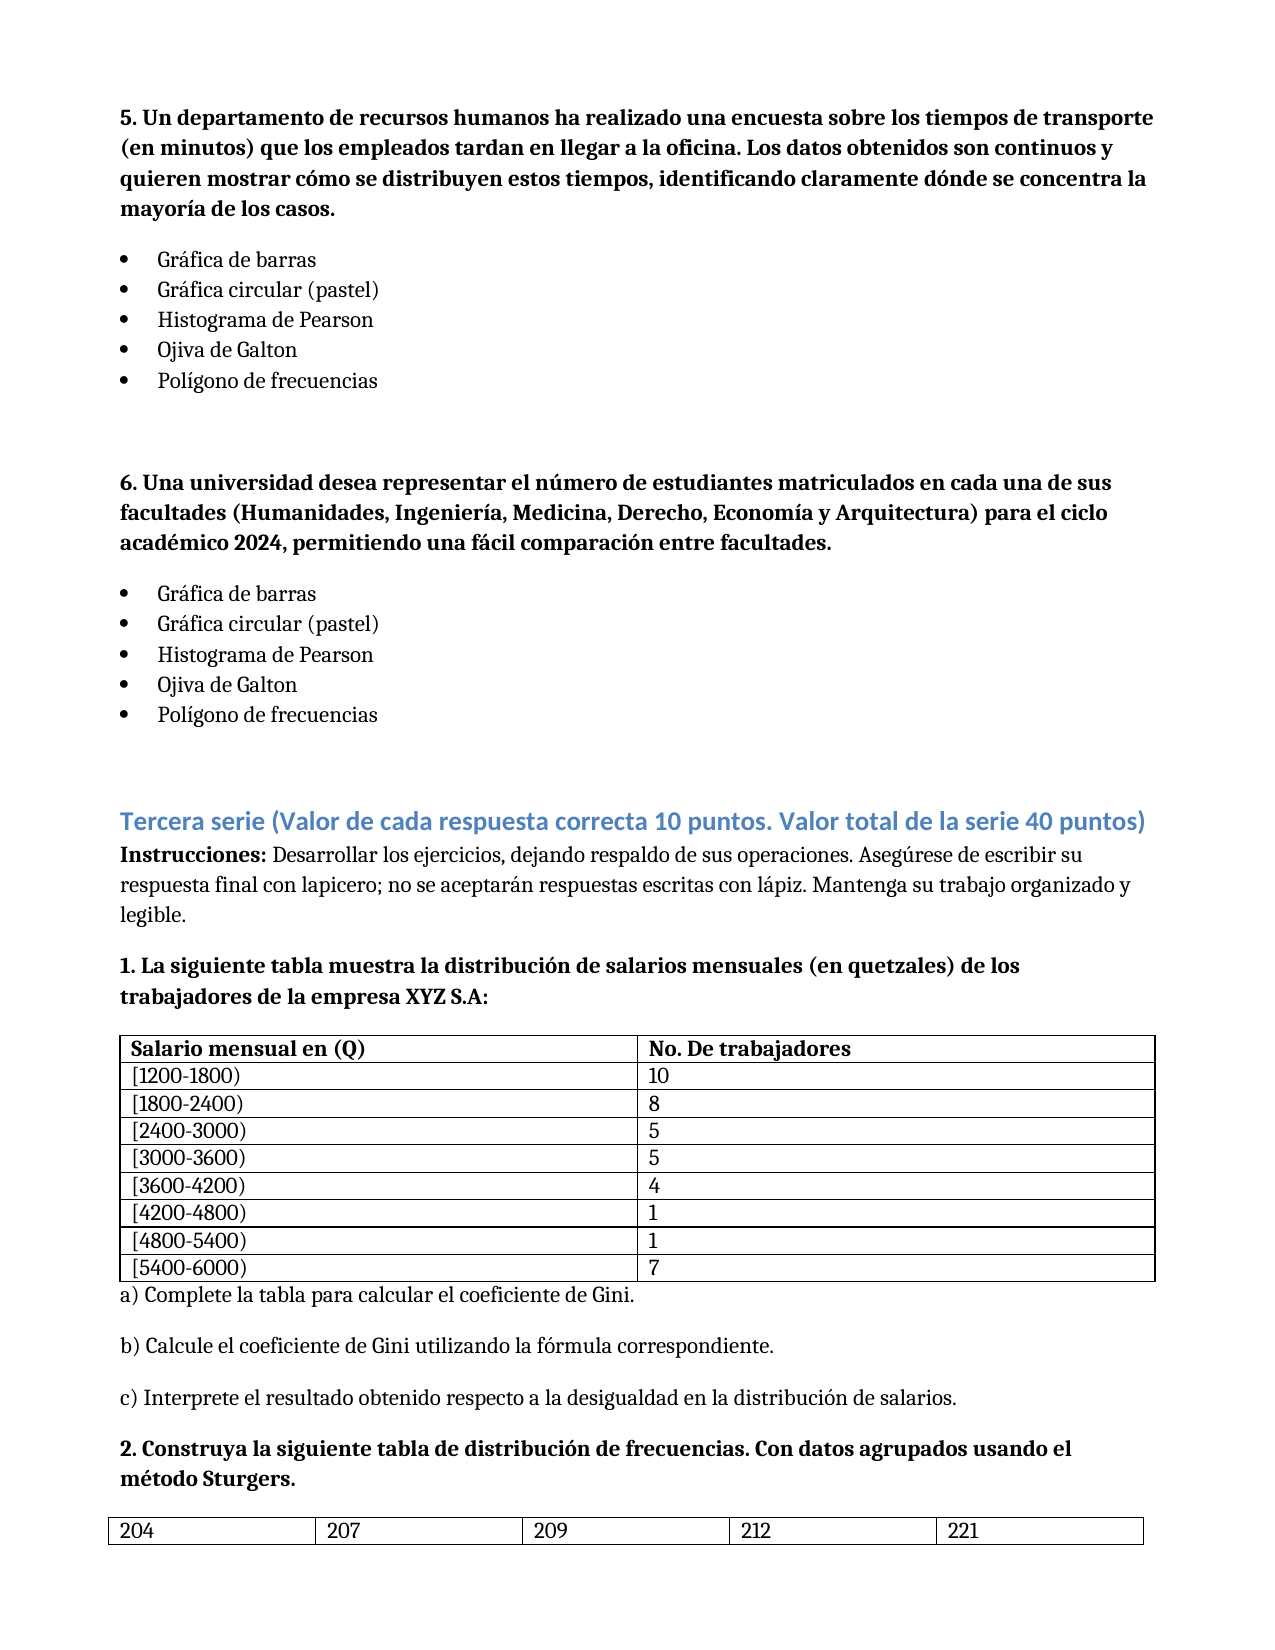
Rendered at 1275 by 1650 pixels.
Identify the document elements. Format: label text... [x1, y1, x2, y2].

table_header 212 [730, 1518, 936, 1544]
list Ojiva de Galton [120, 672, 1155, 698]
table_cell 8 [638, 1090, 1154, 1117]
table_cell [2400-3000) [121, 1118, 637, 1144]
text Instrucciones: Desarrollar los ejercicios, dejando respaldo de sus operaciones. Asegúrese de escribir su respuesta final con lapicero; no se aceptarán respuestas escritas con lápiz. Mantenga su trabajo organizado y legible. [120, 842, 1155, 929]
table_cell 1 [638, 1200, 1154, 1226]
list Gráfica de barras [120, 247, 1155, 273]
table_header 207 [316, 1518, 522, 1544]
table_cell [5400-6000) [121, 1255, 637, 1281]
table_cell [1800-2400) [121, 1090, 637, 1117]
table_cell 5 [638, 1118, 1154, 1144]
list Gráfica circular (pastel) [120, 611, 1155, 638]
subtitle Tercera serie (Valor de cada respuesta correcta 10 puntos. Valor total de la serie 40 puntos) [120, 804, 1155, 837]
table_header Salario mensual en (Q) [121, 1036, 637, 1062]
table_cell [4200-4800) [121, 1200, 637, 1226]
text c) Interprete el resultado obtenido respecto a la desigualdad en la distribución de salarios. [120, 1384, 1155, 1411]
list Histograma de Pearson [120, 641, 1155, 668]
list Polígono de frecuencias [120, 367, 1155, 394]
list Gráfica de barras [120, 581, 1155, 607]
table_header 209 [523, 1518, 729, 1544]
table_cell 1 [638, 1228, 1154, 1254]
table_cell [1200-1800) [121, 1063, 637, 1089]
table_cell 4 [638, 1173, 1154, 1199]
table_cell [4800-5400) [121, 1228, 637, 1254]
list Gráfica circular (pastel) [120, 277, 1155, 303]
list Histograma de Pearson [120, 307, 1155, 333]
table_cell [3000-3600) [121, 1145, 637, 1172]
table_cell 7 [638, 1255, 1154, 1281]
table_cell 5 [638, 1145, 1154, 1172]
text 2. Construya la siguiente tabla de distribución de frecuencias. Con datos agrupados usando el método Sturgers. [120, 1435, 1155, 1492]
table_header No. De trabajadores [638, 1036, 1154, 1062]
list Ojiva de Galton [120, 337, 1155, 364]
list Polígono de frecuencias [120, 702, 1155, 728]
table_cell [3600-4200) [121, 1173, 637, 1199]
text 5. Un departamento de recursos humanos ha realizado una encuesta sobre los tiempos de transporte (en minutos) que los empleados tardan en llegar a la oficina. Los datos obtenidos son continuos y quieren mostrar cómo se distribuyen estos tiempos, identificando claramente dónde se concentra la mayoría de los casos. [120, 105, 1155, 222]
text 6. Una universidad desea representar el número de estudiantes matriculados en cada una de sus facultades (Humanidades, Ingeniería, Medicina, Derecho, Economía y Arquitectura) para el ciclo académico 2024, permitiendo una fácil comparación entre facultades. [120, 469, 1155, 556]
text 1. La siguiente tabla muestra la distribución de salarios mensuales (en quetzales) de los trabajadores de la empresa XYZ S.A: [120, 953, 1155, 1010]
table_header 221 [937, 1518, 1143, 1544]
table_cell 10 [638, 1063, 1154, 1089]
text a) Complete la tabla para calcular el coeficiente de Gini. [120, 1282, 1155, 1308]
text b) Calcule el coeficiente de Gini utilizando la fórmula correspondiente. [120, 1333, 1155, 1359]
table_header 204 [109, 1518, 315, 1544]
